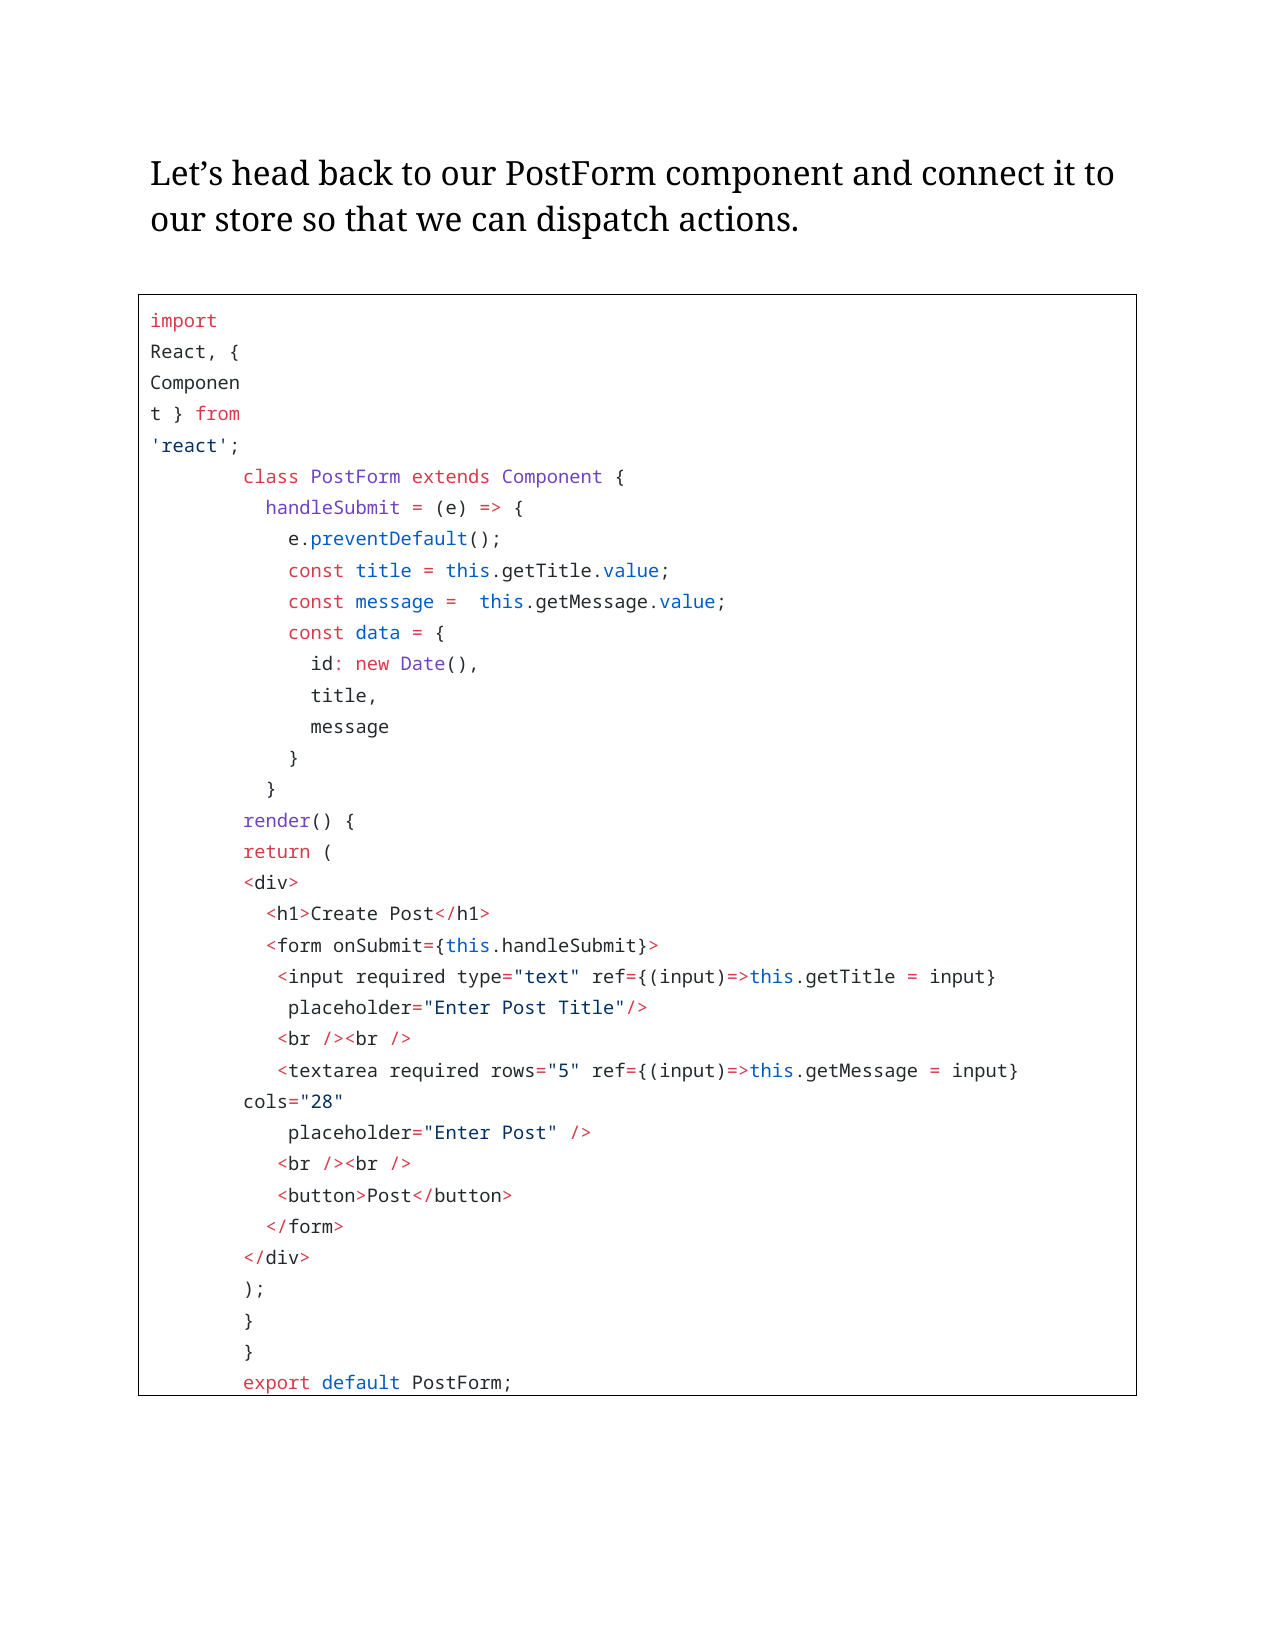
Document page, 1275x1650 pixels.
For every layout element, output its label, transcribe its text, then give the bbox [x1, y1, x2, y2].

table_header [139, 295, 1136, 1395]
text Let’s head back to our PostForm component and connect it to our store so that we can dispatch actions. [150, 150, 1125, 241]
